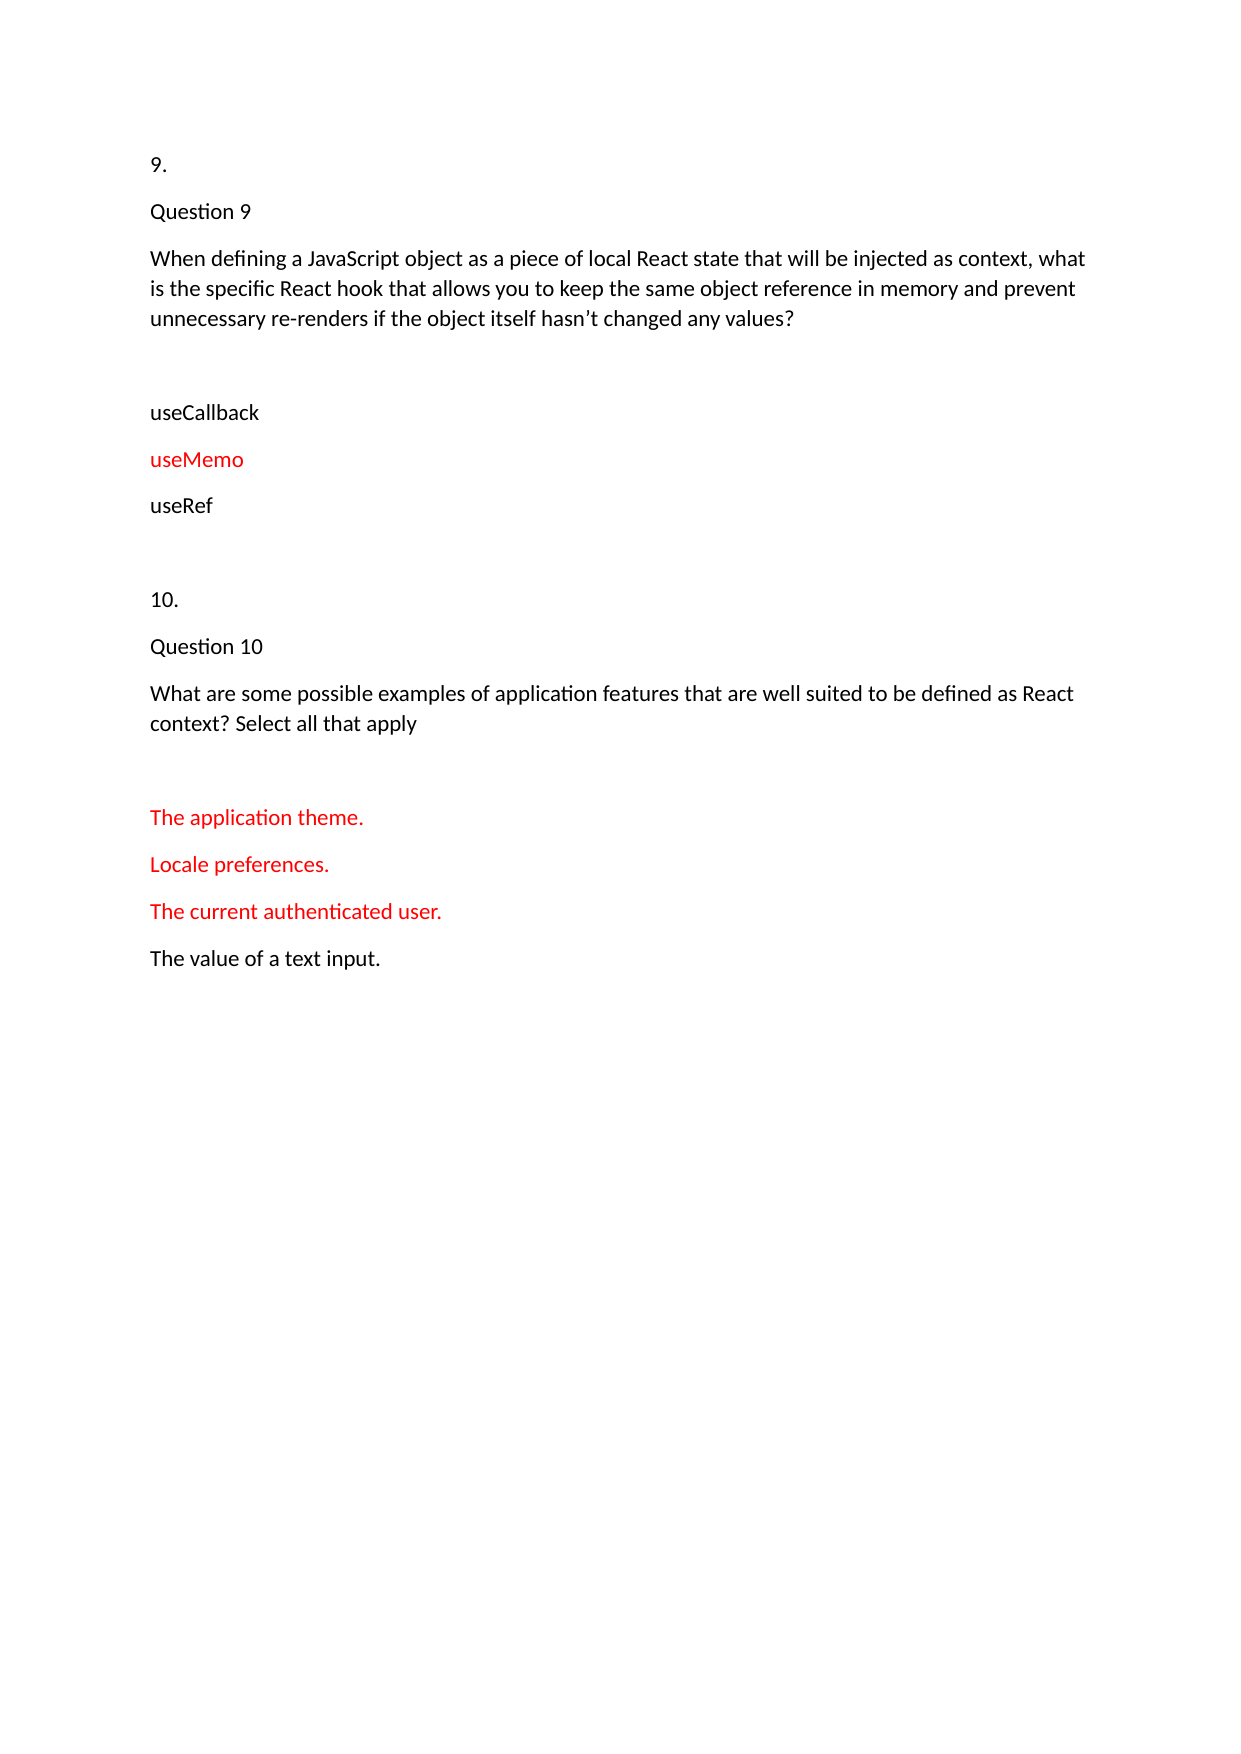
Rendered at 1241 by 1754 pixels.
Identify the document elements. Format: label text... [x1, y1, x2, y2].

text useMemo [150, 445, 1090, 473]
text useRef [150, 492, 1090, 520]
text Question 9 [150, 197, 1090, 225]
text What are some possible examples of application features that are well suited to be defined as React context? Select all that apply [150, 679, 1090, 737]
text The current authenticated user. [150, 897, 1090, 925]
text 10. [150, 585, 1090, 613]
text The application theme. [150, 803, 1090, 831]
text useCallback [150, 398, 1090, 426]
text Locale preferences. [150, 850, 1090, 878]
text When defining a JavaScript object as a piece of local React state that will be injected as context, what is the specific React hook that allows you to keep the same object reference in memory and prevent unnecessary re-renders if the object itself hasn’t changed any values? [150, 244, 1090, 332]
text The value of a text input. [150, 944, 1090, 972]
text Question 10 [150, 632, 1090, 660]
text 9. [150, 150, 1090, 178]
